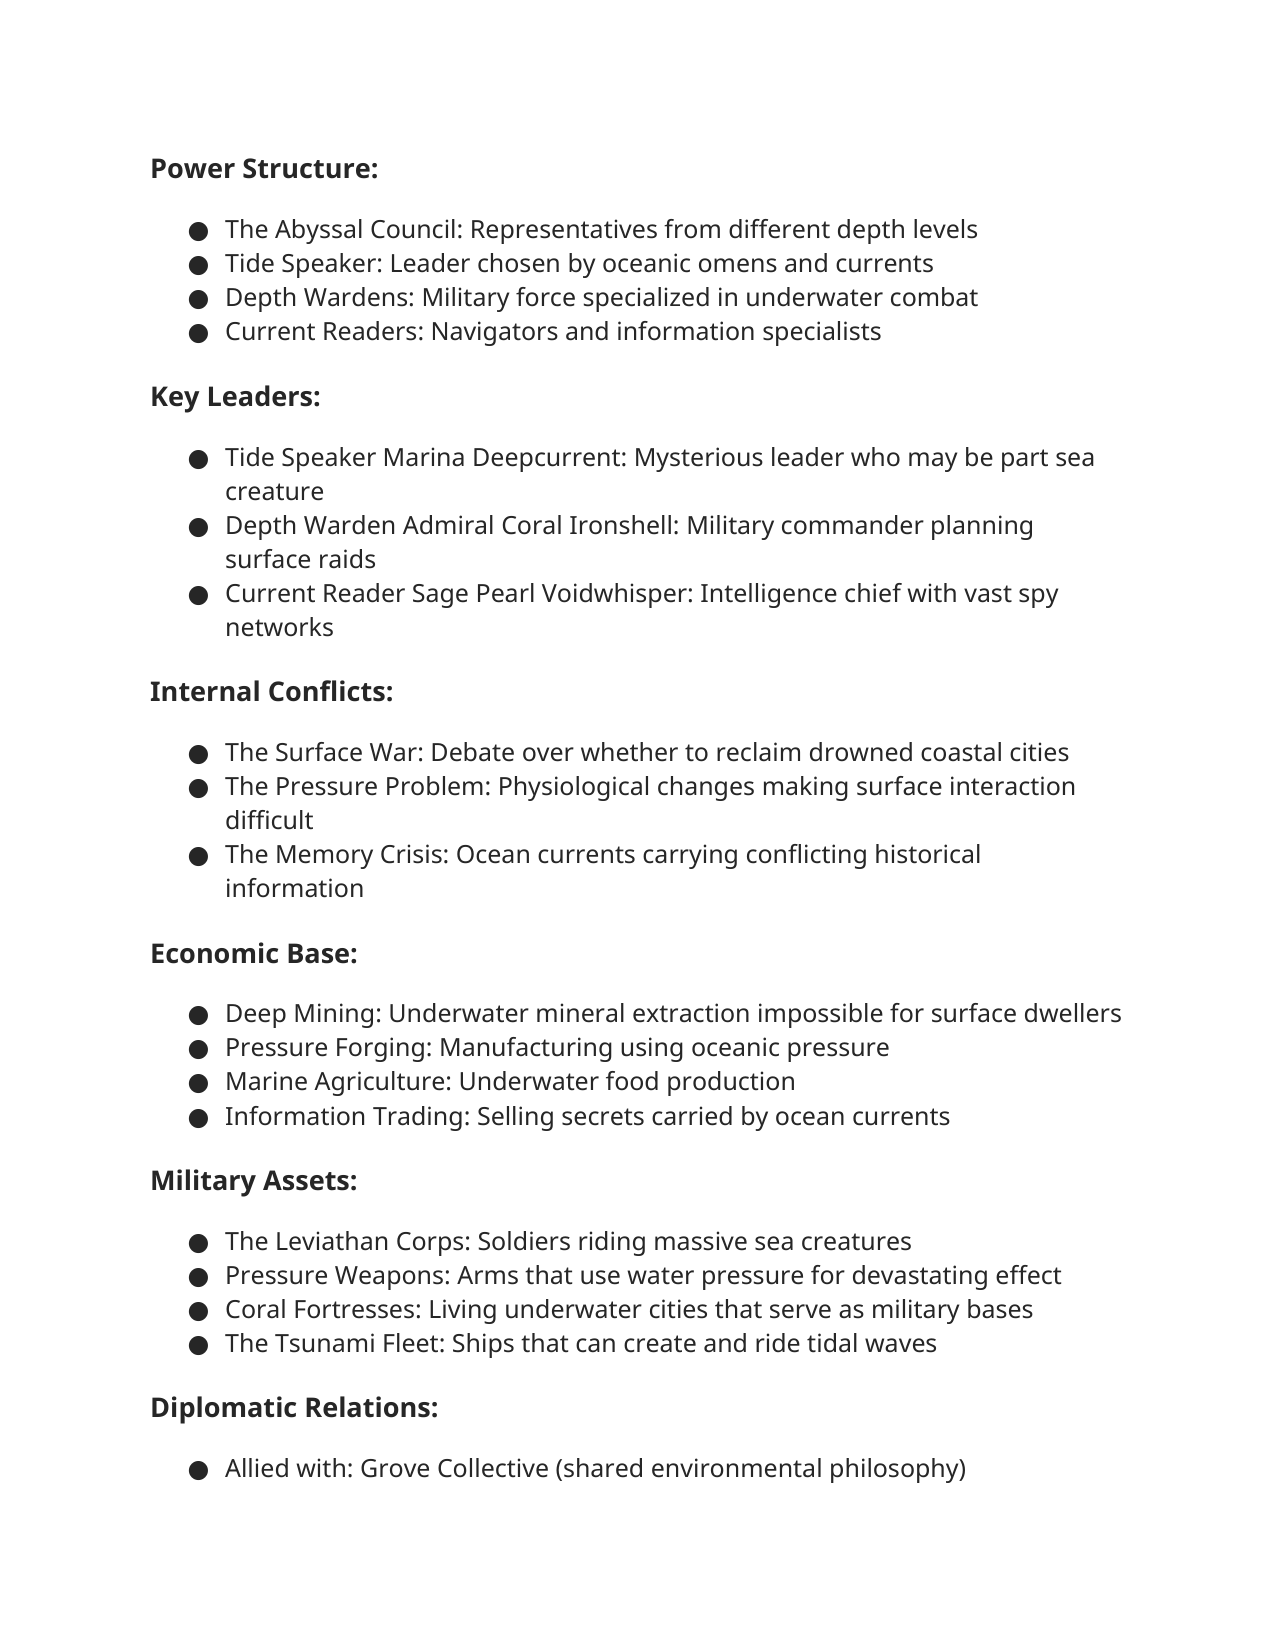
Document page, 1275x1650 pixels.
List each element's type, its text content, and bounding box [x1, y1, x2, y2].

subtitle Diplomatic Relations: [150, 1389, 1125, 1426]
list The Tsunami Fleet: Ships that can create and ride tidal waves [187, 1325, 1125, 1359]
list Deep Mining: Underwater mineral extraction impossible for surface dwellers [187, 996, 1125, 1030]
list Allied with: Grove Collective (shared environmental philosophy) [187, 1451, 1125, 1484]
subtitle Economic Base: [150, 934, 1125, 971]
list Tide Speaker Marina Deepcurrent: Mysterious leader who may be part sea creature [187, 439, 1125, 507]
list Pressure Weapons: Arms that use water pressure for devastating effect [187, 1257, 1125, 1291]
list Information Trading: Selling secrets carried by ocean currents [187, 1098, 1125, 1132]
list Pressure Forging: Manufacturing using oceanic pressure [187, 1030, 1125, 1064]
list Marine Agriculture: Underwater food production [187, 1064, 1125, 1098]
list The Abyssal Council: Representatives from different depth levels [187, 212, 1125, 246]
list The Surface War: Debate over whether to reclaim drowned coastal cities [187, 734, 1125, 769]
list The Leviathan Corps: Soldiers riding massive sea creatures [187, 1223, 1125, 1257]
list Tide Speaker: Leader chosen by oceanic omens and currents [187, 246, 1125, 280]
list Coral Fortresses: Living underwater cities that serve as military bases [187, 1291, 1125, 1325]
subtitle Internal Conflicts: [150, 673, 1125, 709]
list Current Readers: Navigators and information specialists [187, 314, 1125, 348]
list Depth Warden Admiral Coral Ironshell: Military commander planning surface raids [187, 507, 1125, 575]
subtitle Military Assets: [150, 1161, 1125, 1198]
list The Memory Crisis: Ocean currents carrying conflicting historical information [187, 837, 1125, 905]
list Depth Wardens: Military force specialized in underwater combat [187, 280, 1125, 314]
subtitle Key Leaders: [150, 377, 1125, 414]
list Current Reader Sage Pearl Voidwhisper: Intelligence chief with vast spy networks [187, 575, 1125, 643]
subtitle Power Structure: [150, 150, 1125, 187]
list The Pressure Problem: Physiological changes making surface interaction difficult [187, 769, 1125, 837]
